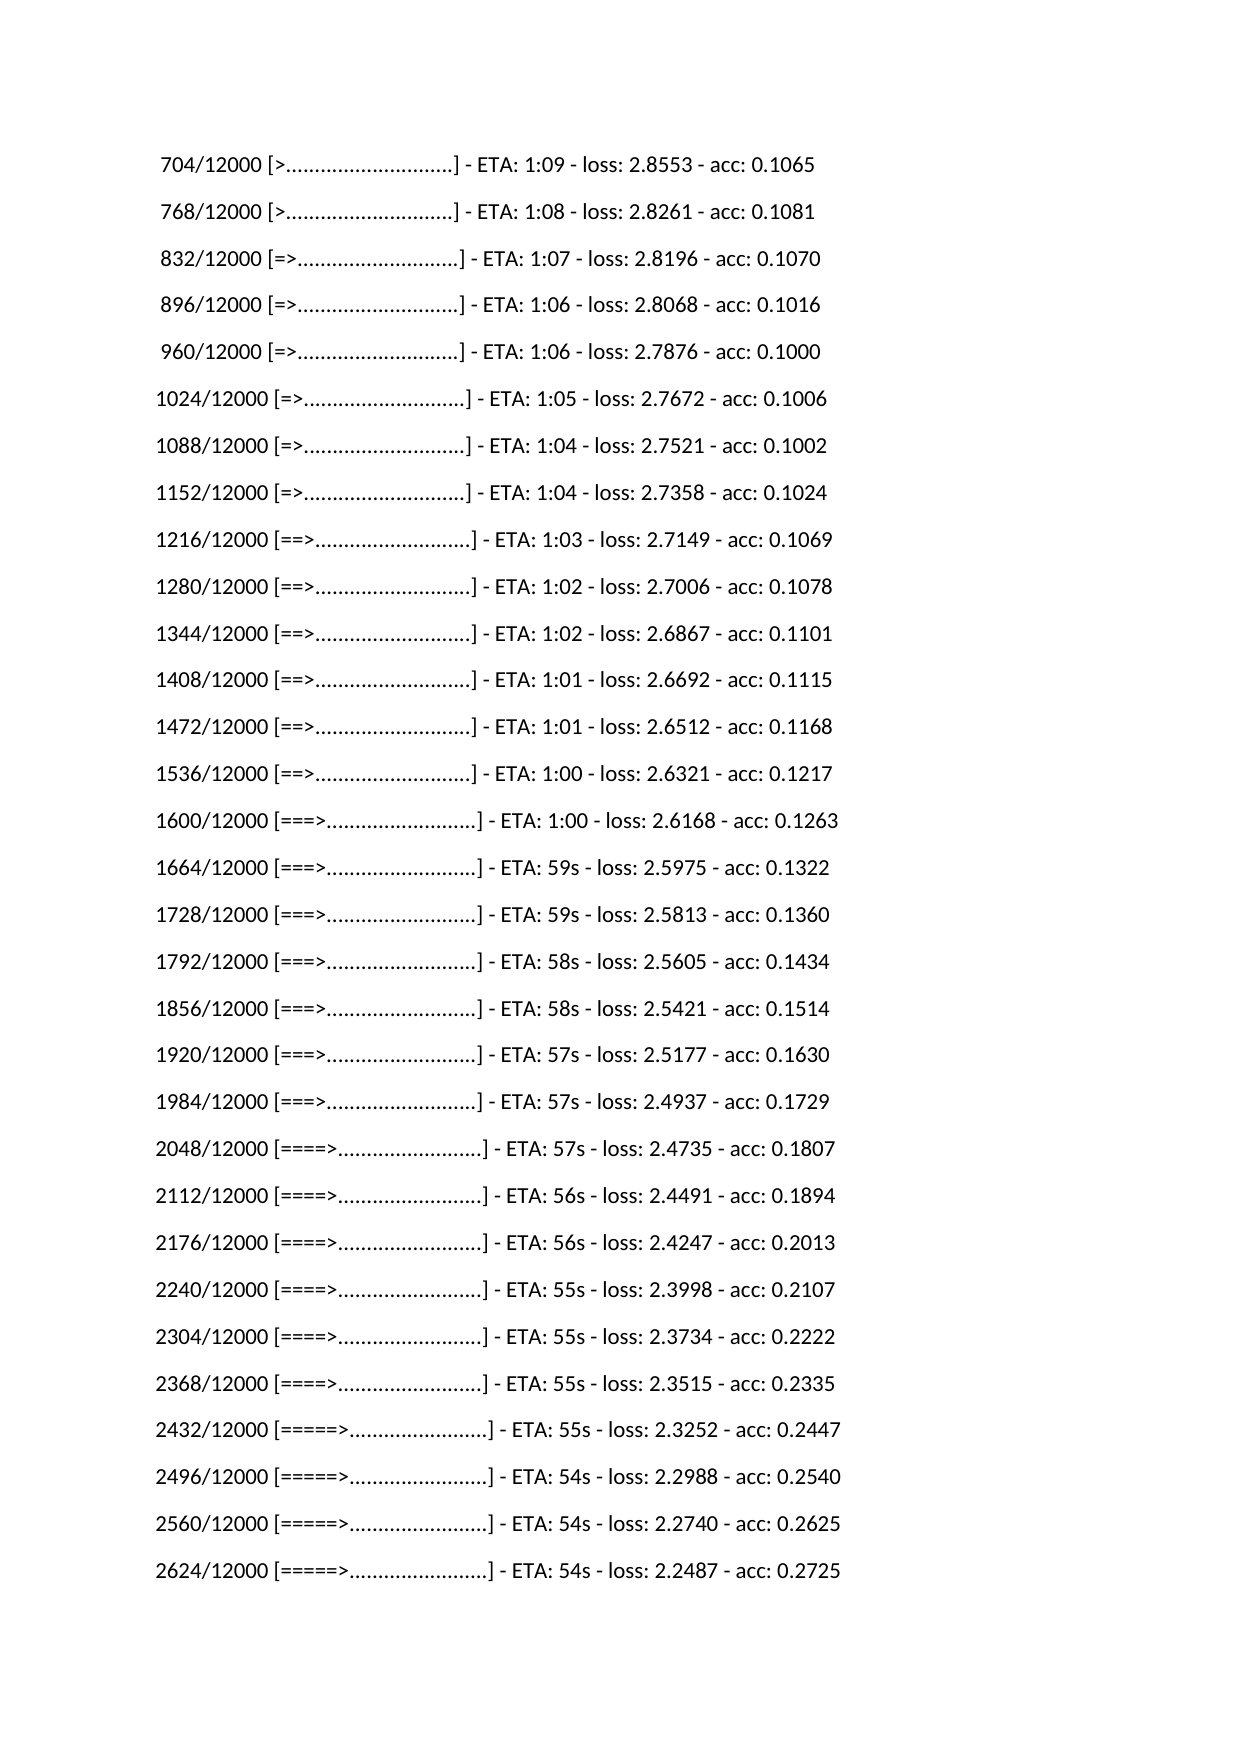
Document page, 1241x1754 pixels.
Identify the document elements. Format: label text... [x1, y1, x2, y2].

text 896/12000 [=>............................] - ETA: 1:06 - loss: 2.8068 - acc: 0.1016 [150, 291, 1090, 319]
text 1024/12000 [=>............................] - ETA: 1:05 - loss: 2.7672 - acc: 0.1006 [150, 384, 1090, 412]
text 1920/12000 [===>..........................] - ETA: 57s - loss: 2.5177 - acc: 0.1630 [150, 1041, 1090, 1069]
text 2240/12000 [====>.........................] - ETA: 55s - loss: 2.3998 - acc: 0.2107 [150, 1275, 1090, 1303]
text 832/12000 [=>............................] - ETA: 1:07 - loss: 2.8196 - acc: 0.1070 [150, 244, 1090, 272]
text 960/12000 [=>............................] - ETA: 1:06 - loss: 2.7876 - acc: 0.1000 [150, 337, 1090, 366]
text 1536/12000 [==>...........................] - ETA: 1:00 - loss: 2.6321 - acc: 0.1217 [150, 759, 1090, 787]
text 2304/12000 [====>.........................] - ETA: 55s - loss: 2.3734 - acc: 0.2222 [150, 1322, 1090, 1350]
text 704/12000 [>.............................] - ETA: 1:09 - loss: 2.8553 - acc: 0.1065 [150, 150, 1090, 178]
text 1344/12000 [==>...........................] - ETA: 1:02 - loss: 2.6867 - acc: 0.1101 [150, 619, 1090, 647]
text 1088/12000 [=>............................] - ETA: 1:04 - loss: 2.7521 - acc: 0.1002 [150, 431, 1090, 459]
text 2496/12000 [=====>........................] - ETA: 54s - loss: 2.2988 - acc: 0.2540 [150, 1462, 1090, 1491]
text 1600/12000 [===>..........................] - ETA: 1:00 - loss: 2.6168 - acc: 0.1263 [150, 806, 1090, 834]
text 1792/12000 [===>..........................] - ETA: 58s - loss: 2.5605 - acc: 0.1434 [150, 947, 1090, 975]
text 2432/12000 [=====>........................] - ETA: 55s - loss: 2.3252 - acc: 0.2447 [150, 1416, 1090, 1444]
text 1152/12000 [=>............................] - ETA: 1:04 - loss: 2.7358 - acc: 0.1024 [150, 478, 1090, 506]
text 1664/12000 [===>..........................] - ETA: 59s - loss: 2.5975 - acc: 0.1322 [150, 853, 1090, 881]
text 1280/12000 [==>...........................] - ETA: 1:02 - loss: 2.7006 - acc: 0.1078 [150, 572, 1090, 600]
text 2112/12000 [====>.........................] - ETA: 56s - loss: 2.4491 - acc: 0.1894 [150, 1181, 1090, 1209]
text 1216/12000 [==>...........................] - ETA: 1:03 - loss: 2.7149 - acc: 0.1069 [150, 525, 1090, 553]
text 1856/12000 [===>..........................] - ETA: 58s - loss: 2.5421 - acc: 0.1514 [150, 994, 1090, 1022]
text 1984/12000 [===>..........................] - ETA: 57s - loss: 2.4937 - acc: 0.1729 [150, 1087, 1090, 1116]
text 2176/12000 [====>.........................] - ETA: 56s - loss: 2.4247 - acc: 0.2013 [150, 1228, 1090, 1256]
text 1408/12000 [==>...........................] - ETA: 1:01 - loss: 2.6692 - acc: 0.1115 [150, 666, 1090, 694]
text 1728/12000 [===>..........................] - ETA: 59s - loss: 2.5813 - acc: 0.1360 [150, 900, 1090, 928]
text 2624/12000 [=====>........................] - ETA: 54s - loss: 2.2487 - acc: 0.2725 [150, 1556, 1090, 1584]
text 1472/12000 [==>...........................] - ETA: 1:01 - loss: 2.6512 - acc: 0.1168 [150, 712, 1090, 741]
text 2048/12000 [====>.........................] - ETA: 57s - loss: 2.4735 - acc: 0.1807 [150, 1134, 1090, 1162]
text 2368/12000 [====>.........................] - ETA: 55s - loss: 2.3515 - acc: 0.2335 [150, 1369, 1090, 1397]
text 2560/12000 [=====>........................] - ETA: 54s - loss: 2.2740 - acc: 0.2625 [150, 1509, 1090, 1537]
text 768/12000 [>.............................] - ETA: 1:08 - loss: 2.8261 - acc: 0.1081 [150, 197, 1090, 225]
